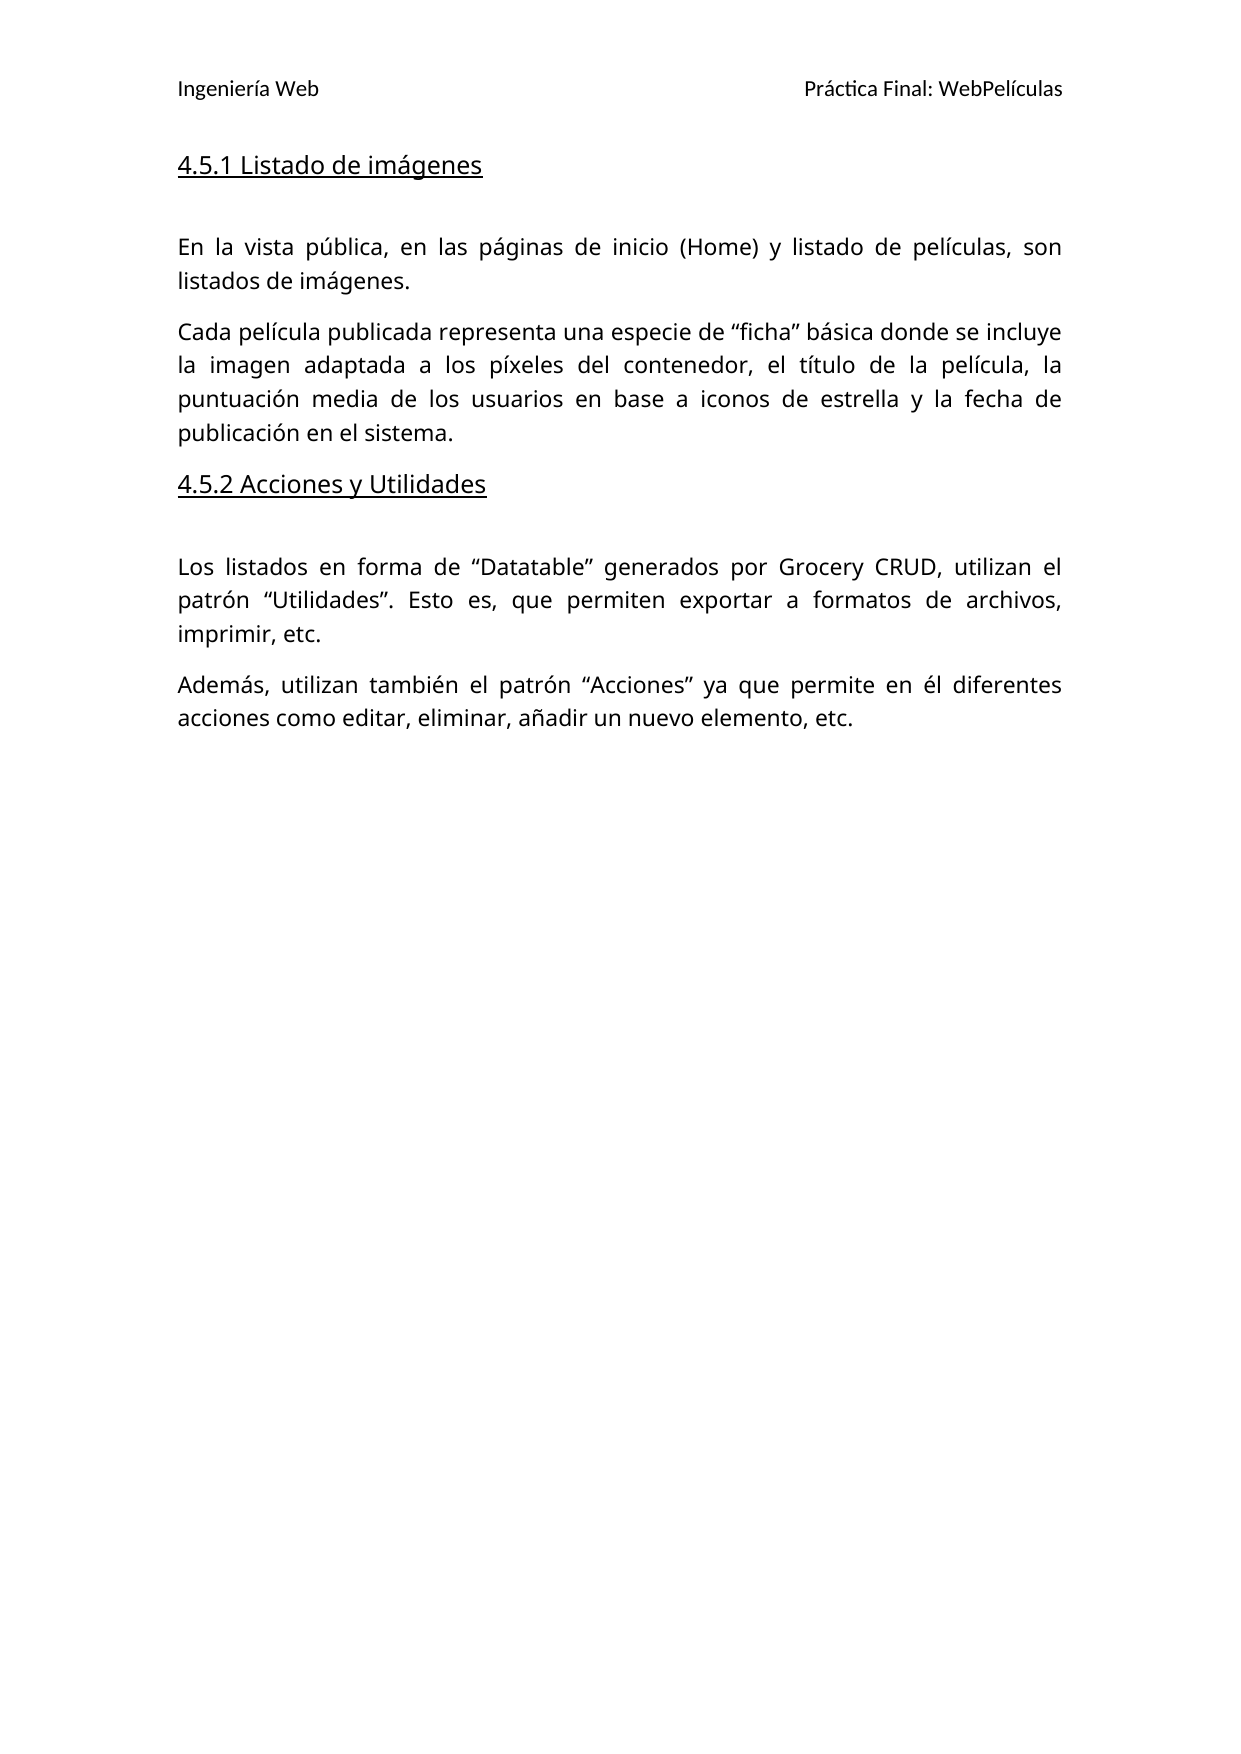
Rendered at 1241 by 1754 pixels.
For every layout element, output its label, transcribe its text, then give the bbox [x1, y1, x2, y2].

text Cada película publicada representa una especie de “ficha” básica donde se incluye la imagen adaptada a los píxeles del contenedor, el título de la película, la puntuación media de los usuarios en base a iconos de estrella y la fecha de publicación en el sistema. [177, 315, 1063, 448]
text En la vista pública, en las páginas de inicio (Home) y listado de películas, son listados de imágenes. [177, 231, 1063, 296]
subtitle 4.5.2 Acciones y Utilidades [177, 467, 1063, 501]
text Los listados en forma de “Datatable” generados por Grocery CRUD, utilizan el patrón “Utilidades”. Esto es, que permiten exportar a formatos de archivos, imprimir, etc. [177, 551, 1063, 649]
subtitle 4.5.1 Listado de imágenes [177, 148, 1063, 182]
text Además, utilizan también el patrón “Acciones” ya que permite en él diferentes acciones como editar, eliminar, añadir un nuevo elemento, etc. [177, 669, 1063, 734]
